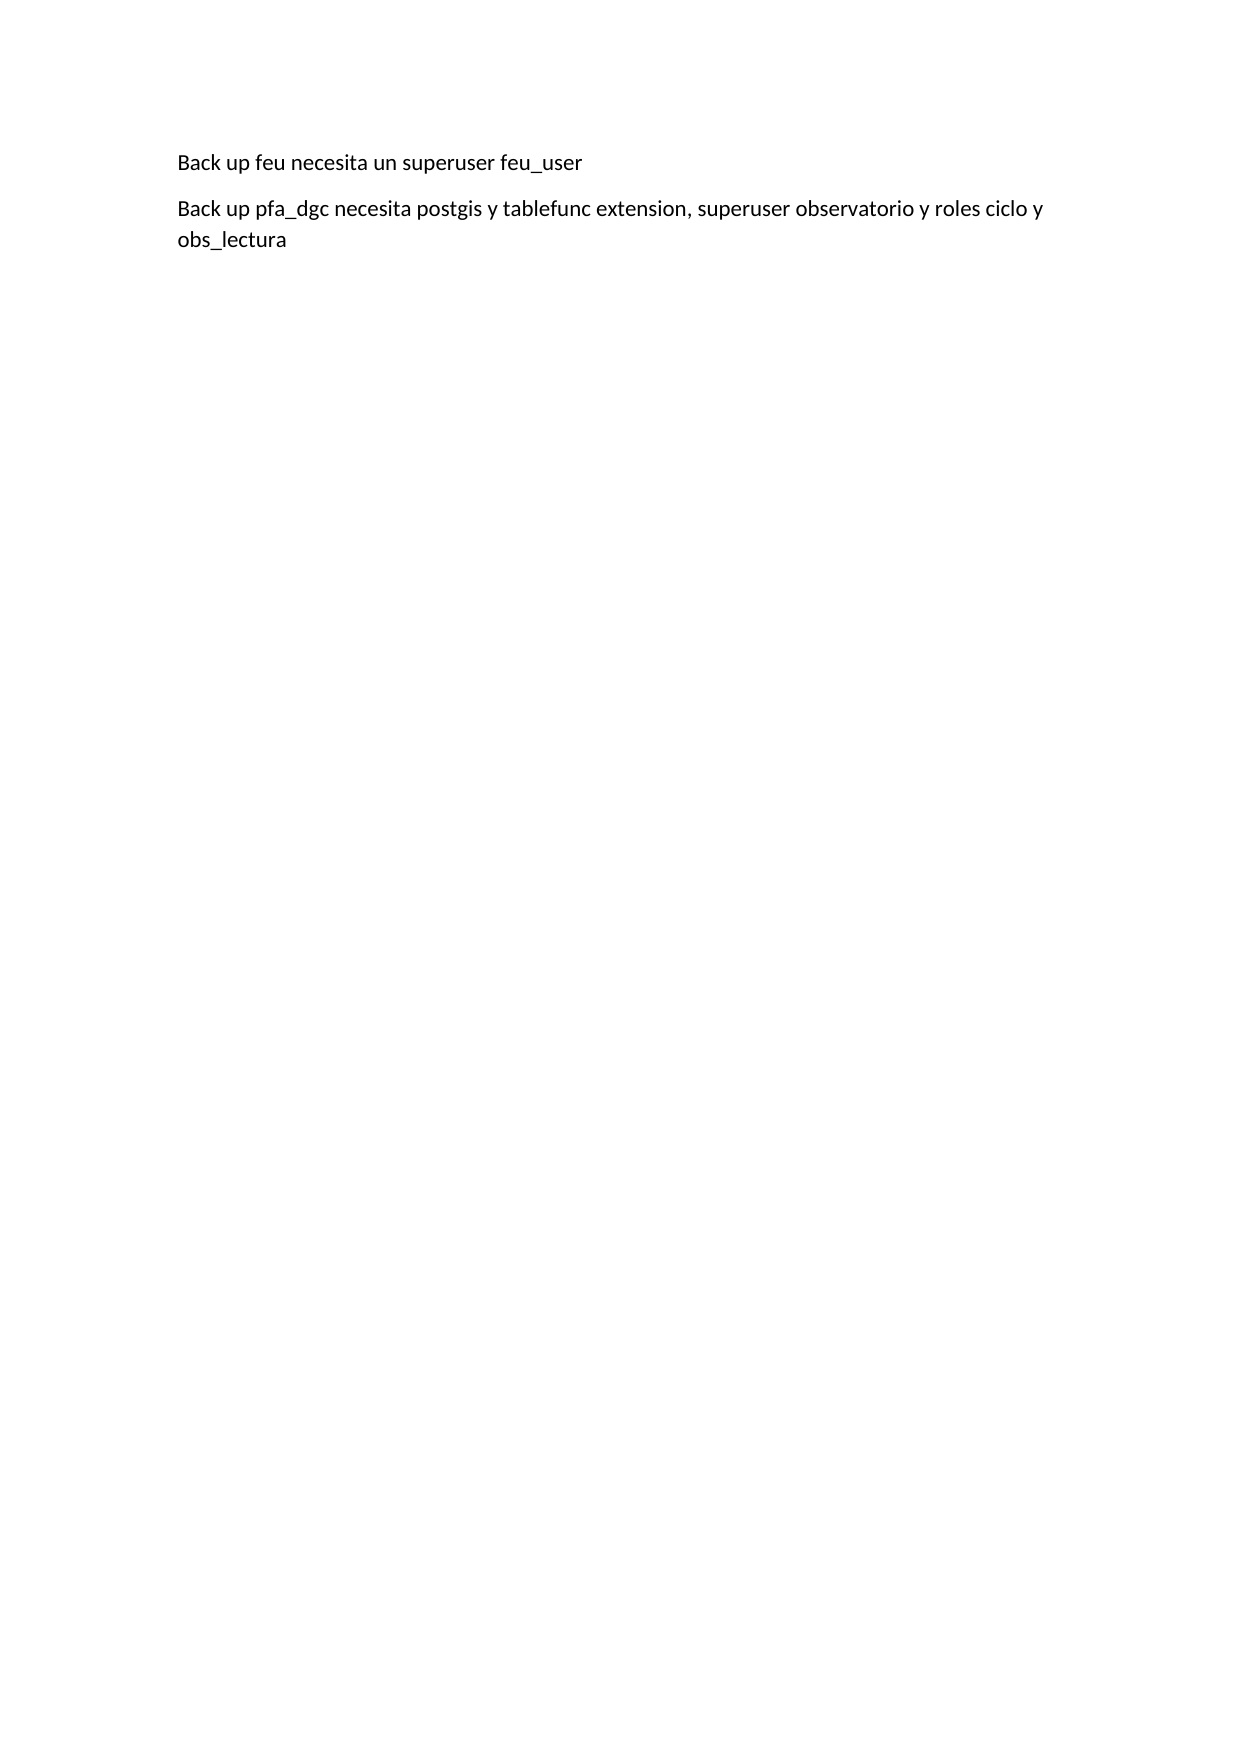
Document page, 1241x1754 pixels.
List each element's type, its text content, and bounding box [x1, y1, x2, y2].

text Back up pfa_dgc necesita postgis y tablefunc extension, superuser observatorio y roles ciclo y obs_lectura [177, 194, 1063, 253]
text Back up feu necesita un superuser feu_user [177, 148, 1063, 176]
